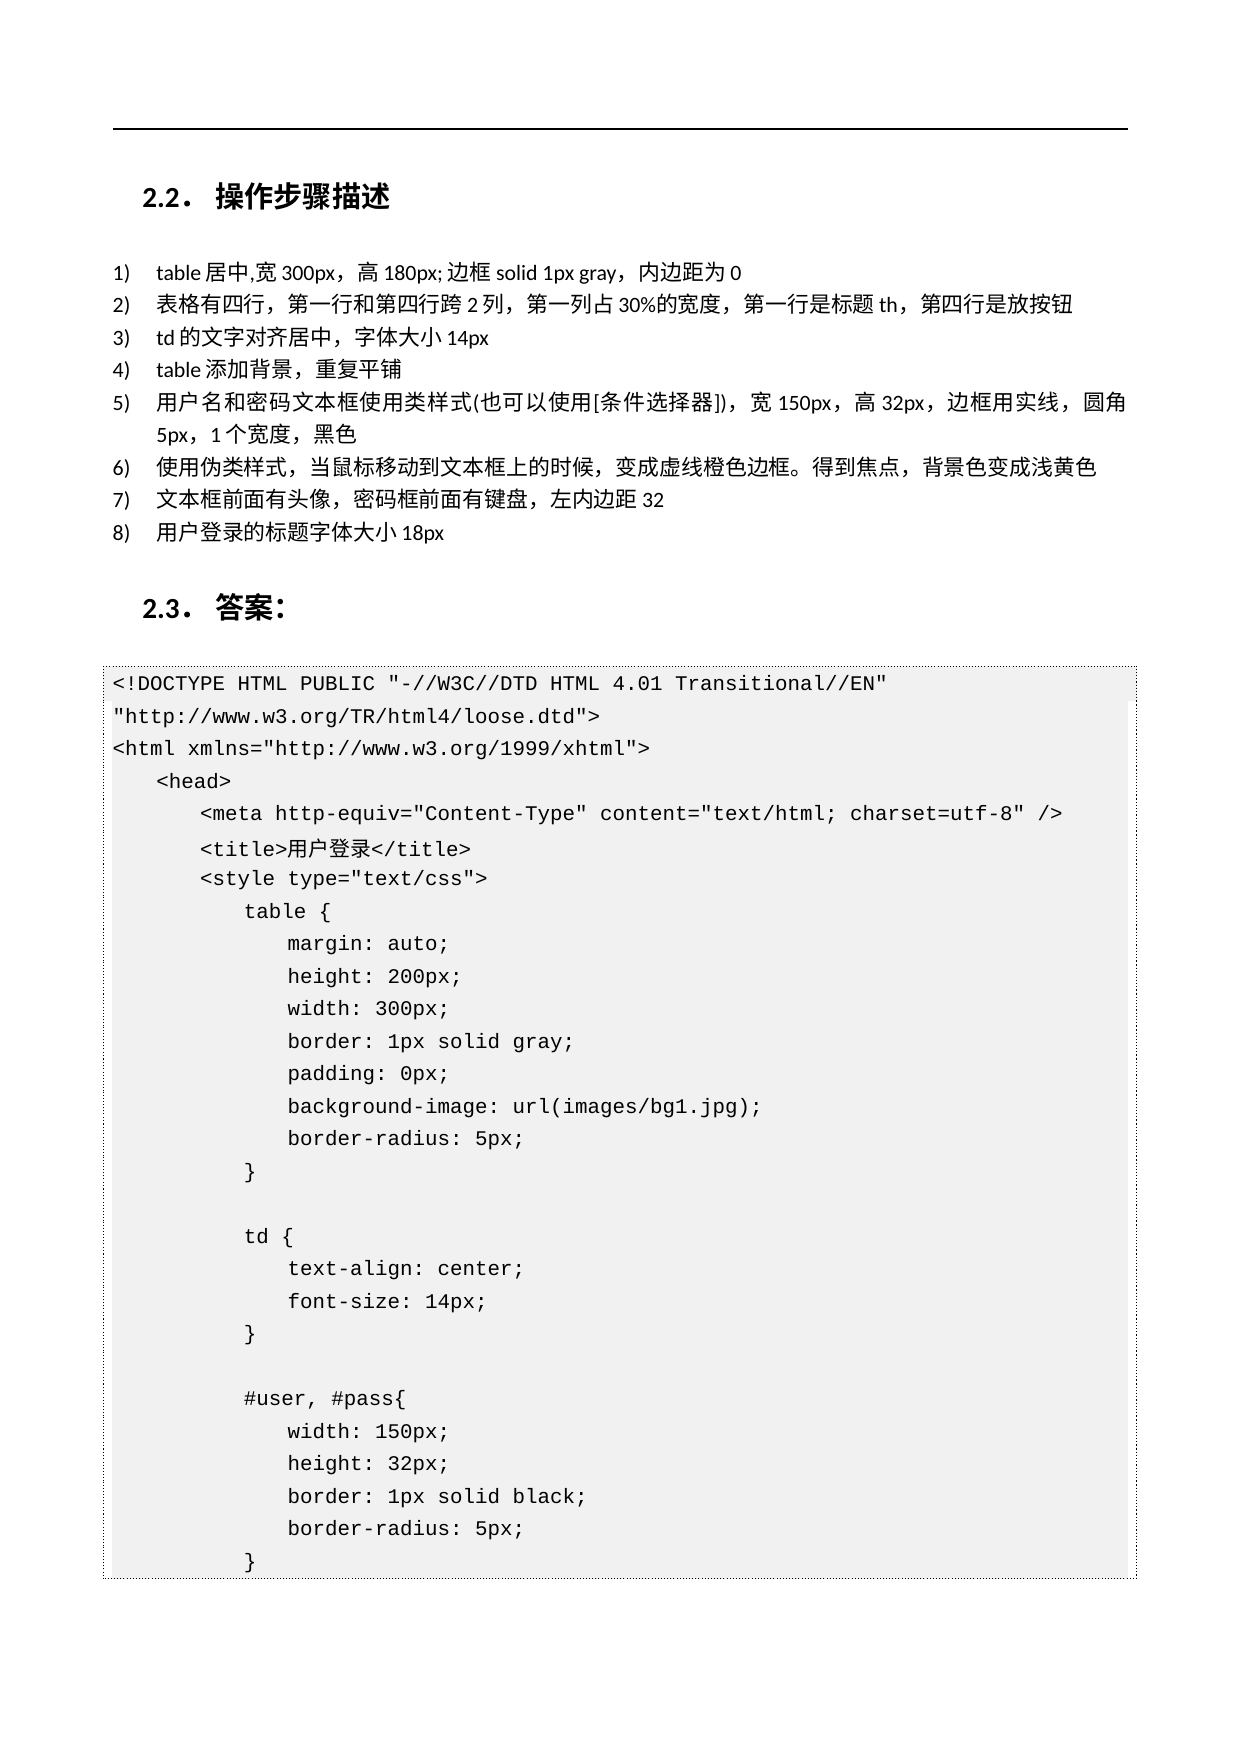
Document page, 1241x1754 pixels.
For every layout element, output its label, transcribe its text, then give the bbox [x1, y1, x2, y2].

text background-image: url(images/bg1.jpg); [112, 1091, 1128, 1124]
text "http://www.w3.org/TR/html4/loose.dtd"> [112, 701, 1128, 734]
text text-align: center; [112, 1254, 1128, 1286]
text width: 300px; [112, 994, 1128, 1026]
text border: 1px solid black; [112, 1481, 1128, 1514]
text #user, #pass{ [112, 1384, 1128, 1416]
list 用户登录的标题字体大小18px [112, 514, 1128, 547]
text <html xmlns="http://www.w3.org/1999/xhtml"> [112, 734, 1128, 766]
subtitle 答案： [142, 574, 1128, 639]
text } [112, 1156, 1128, 1189]
subtitle 操作步骤描述 [142, 162, 1128, 227]
text padding: 0px; [112, 1059, 1128, 1091]
text border-radius: 5px; [112, 1124, 1128, 1156]
text <meta http-equiv="Content-Type" content="text/html; charset=utf-8" /> [112, 799, 1128, 831]
list 表格有四行，第一行和第四行跨2列，第一列占30%的宽度，第一行是标题th，第四行是放按钮 [112, 287, 1128, 319]
text } [112, 1319, 1128, 1351]
text border: 1px solid gray; [112, 1026, 1128, 1059]
text <head> [112, 766, 1128, 799]
text margin: auto; [112, 929, 1128, 961]
list table添加背景，重复平铺 [112, 352, 1128, 384]
text <title>用户登录</title> [112, 831, 1128, 864]
list 使用伪类样式，当鼠标移动到文本框上的时候，变成虚线橙色边框。得到焦点，背景色变成浅黄色 [112, 449, 1128, 482]
text } [112, 1546, 1128, 1579]
text font-size: 14px; [112, 1286, 1128, 1319]
list td的文字对齐居中，字体大小14px [112, 319, 1128, 352]
list 用户名和密码文本框使用类样式(也可以使用[条件选择器])，宽150px，高32px，边框用实线，圆角5px，1个宽度，黑色 [112, 384, 1128, 449]
text width: 150px; [112, 1416, 1128, 1449]
list 文本框前面有头像，密码框前面有键盘，左内边距32 [112, 482, 1128, 514]
text td { [112, 1221, 1128, 1254]
text table { [112, 896, 1128, 929]
list table居中,宽300px，高180px; 边框solid 1px gray，内边距为0 [112, 254, 1128, 287]
text <style type="text/css"> [112, 864, 1128, 896]
text <!DOCTYPE HTML PUBLIC "-//W3C//DTD HTML 4.01 Transitional//EN" [103, 666, 1137, 701]
text border-radius: 5px; [112, 1514, 1128, 1546]
text height: 32px; [112, 1449, 1128, 1481]
text height: 200px; [112, 961, 1128, 994]
